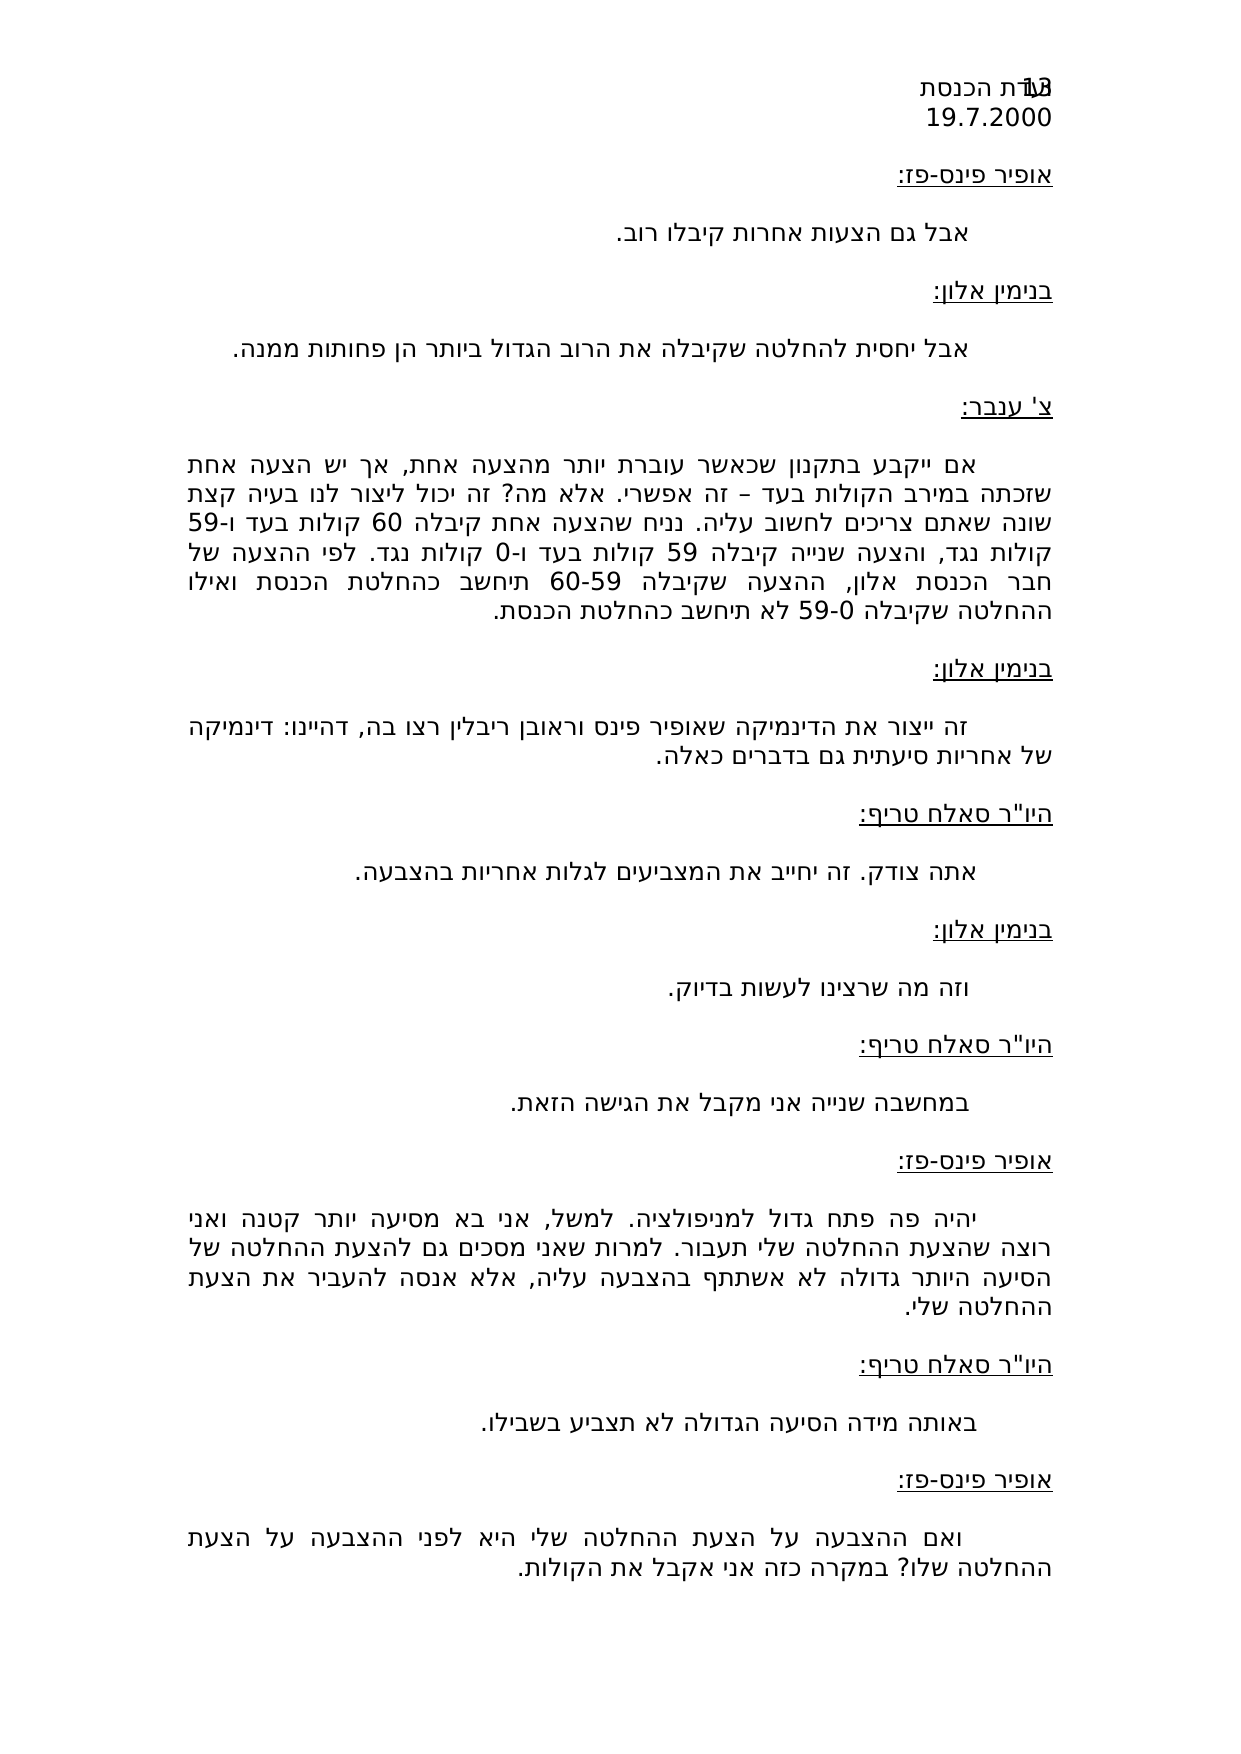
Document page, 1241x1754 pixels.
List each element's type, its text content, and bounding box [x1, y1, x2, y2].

text היו"ר סאלח טריף: [187, 799, 1053, 828]
text זה ייצור את הדינמיקה שאופיר פינס וראובן ריבלין רצו בה, דהיינו: דינמיקה של אחריות סיעתית גם בדברים כאלה. [187, 712, 1053, 770]
text היו"ר סאלח טריף: [187, 1031, 1053, 1060]
text יהיה פה פתח גדול למניפולציה. למשל, אני בא מסיעה יותר קטנה ואני רוצה שהצעת ההחלטה שלי תעבור. למרות שאני מסכים גם להצעת ההחלטה של הסיעה היותר גדולה לא אשתתף בהצבעה עליה, אלא אנסה להעביר את הצעת ההחלטה שלי. [187, 1204, 1053, 1321]
text בנימין אלון: [187, 276, 1053, 306]
text אתה צודק. זה יחייב את המצביעים לגלות אחריות בהצבעה. [187, 857, 1053, 886]
text אבל יחסית להחלטה שקיבלה את הרוב הגדול ביותר הן פחותות ממנה. [187, 334, 1053, 363]
text היו"ר סאלח טריף: [187, 1350, 1053, 1379]
text ואם ההצבעה על הצעת ההחלטה שלי היא לפני ההצבעה על הצעת ההחלטה שלו? במקרה כזה אני אקבל את הקולות. [187, 1523, 1053, 1582]
text צ' ענבר: [187, 392, 1053, 421]
text במחשבה שנייה אני מקבל את הגישה הזאת. [187, 1088, 1053, 1118]
text אבל גם הצעות אחרות קיבלו רוב. [187, 218, 1053, 248]
text בנימין אלון: [187, 915, 1053, 944]
text באותה מידה הסיעה הגדולה לא תצביע בשבילו. [187, 1408, 1053, 1437]
text בנימין אלון: [187, 654, 1053, 683]
text אם ייקבע בתקנון שכאשר עוברת יותר מהצעה אחת, אך יש הצעה אחת שזכתה במירב הקולות בעד – זה אפשרי. אלא מה? זה יכול ליצור לנו בעיה קצת שונה שאתם צריכים לחשוב עליה. נניח שהצעה אחת קיבלה 60 קולות בעד ו-59 קולות נגד, והצעה שנייה קיבלה 59 קולות בעד ו-0 קולות נגד. לפי ההצעה של חבר הכנסת אלון, ההצעה שקיבלה 60-59 תיחשב כהחלטת הכנסת ואילו ההחלטה שקיבלה 59-0 לא תיחשב כהחלטת הכנסת. [187, 450, 1053, 625]
text אופיר פינס-פז: [187, 1466, 1053, 1495]
text וזה מה שרצינו לעשות בדיוק. [187, 973, 1053, 1002]
text אופיר פינס-פז: [187, 1146, 1053, 1176]
text אופיר פינס-פז: [187, 161, 1053, 190]
